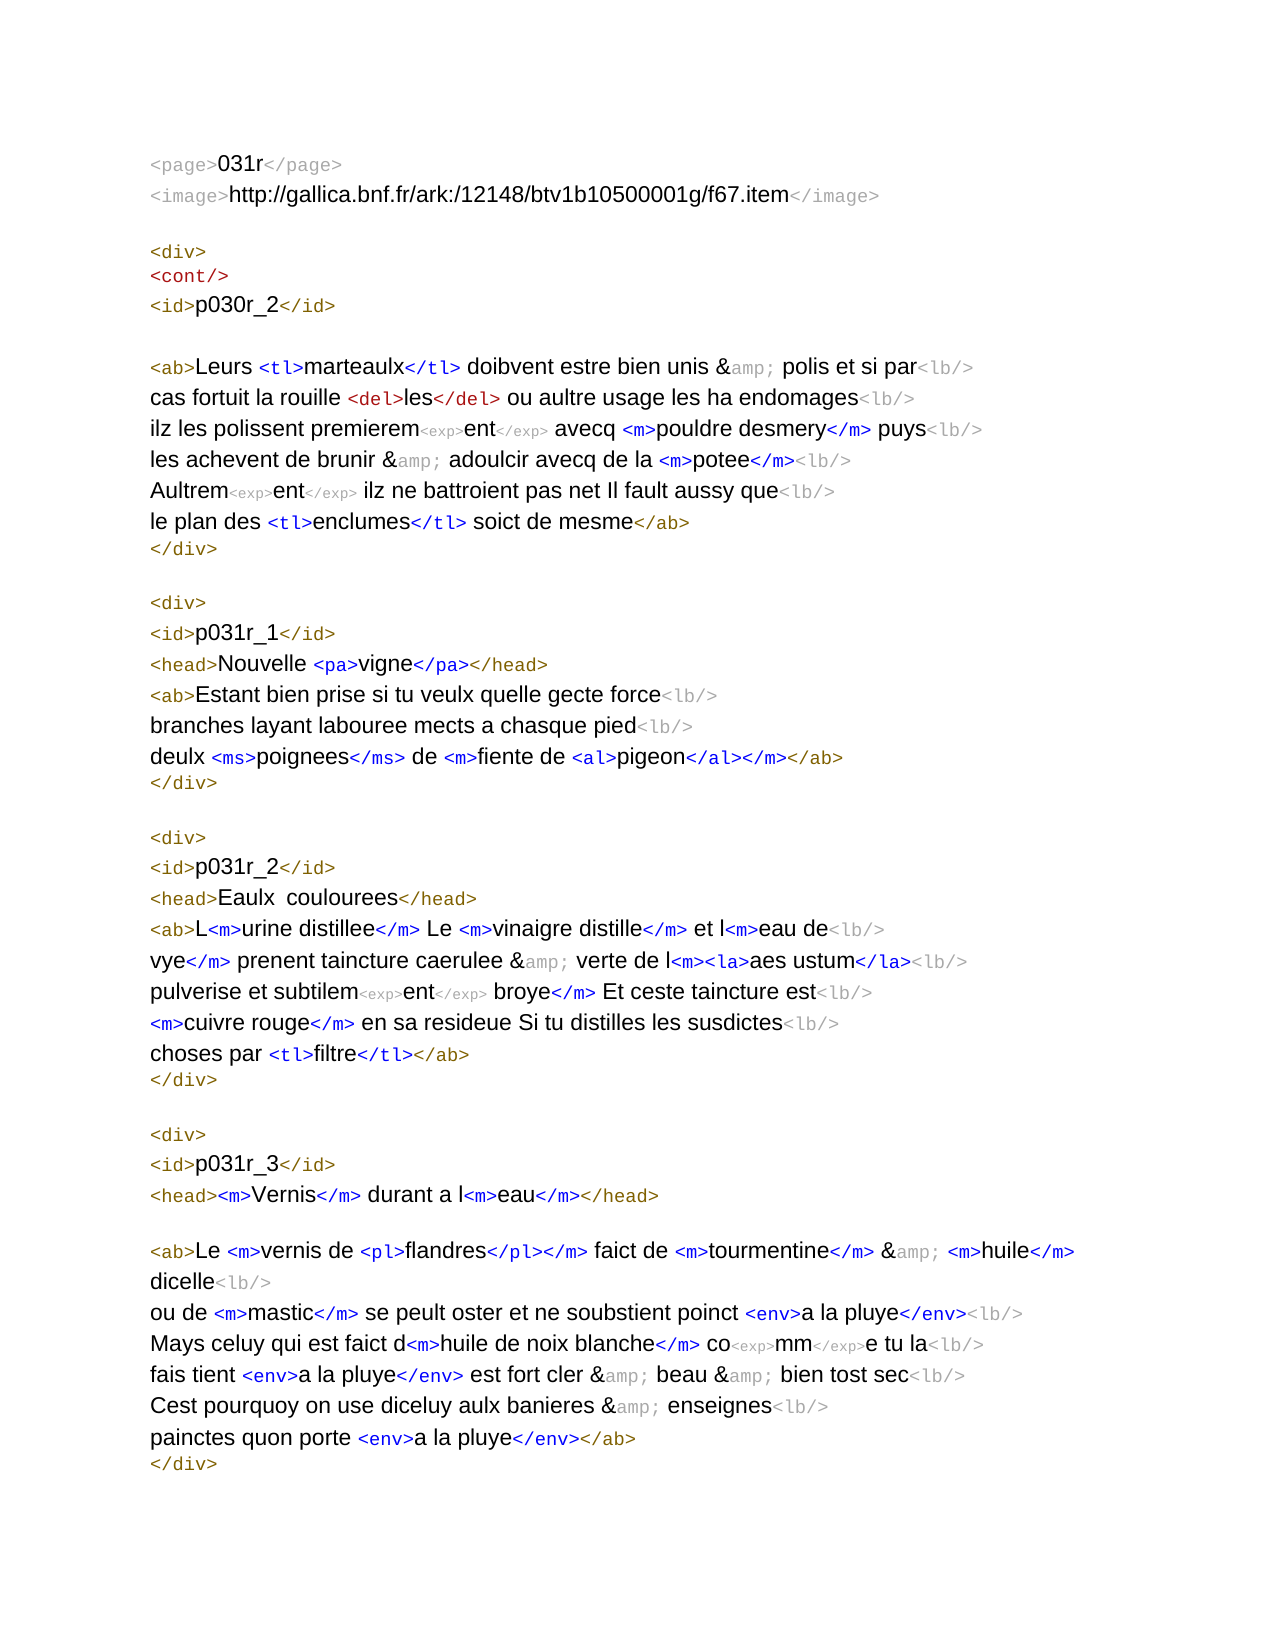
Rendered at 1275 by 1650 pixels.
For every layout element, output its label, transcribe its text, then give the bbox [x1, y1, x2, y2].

text <ab>Estant bien prise si tu veulx quelle gecte force<lb/> [150, 681, 1125, 708]
text </div> [150, 1454, 1125, 1476]
text <id>p031r_2</id> [150, 853, 1125, 880]
text choses par <tl>filtre</tl></ab> [150, 1040, 1125, 1067]
text branches layant labouree mects a chasque pied<lb/> [150, 712, 1125, 739]
text fais tient <env>a la pluye</env> est fort cler &amp; beau &amp; bien tost sec<lb/> [150, 1361, 1125, 1388]
text pulverise et subtilem<exp>ent</exp> broye</m> Et ceste taincture est<lb/> [150, 978, 1125, 1005]
text <head>Eaulx coulourees</head> [150, 884, 1125, 911]
text <div> [150, 829, 1125, 850]
text ou de <m>mastic</m> se peult oster et ne soubstient poinct <env>a la pluye</env><lb/> [150, 1299, 1125, 1326]
text Mays celuy qui est faict d<m>huile de noix blanche</m> co<exp>mm</exp>e tu la<lb/> [150, 1330, 1125, 1357]
text <div> [150, 594, 1125, 615]
text vye</m> prenent taincture caerulee &amp; verte de l<m><la>aes ustum</la><lb/> [150, 947, 1125, 974]
text Cest pourquoy on use diceluy aulx banieres &amp; enseignes<lb/> [150, 1392, 1125, 1419]
text <image>http://gallica.bnf.fr/ark:/12148/btv1b10500001g/f67.item</image> [150, 181, 1125, 208]
text le plan des <tl>enclumes</tl> soict de mesme</ab> [150, 508, 1125, 535]
text <head>Nouvelle <pa>vigne</pa></head> [150, 649, 1125, 677]
text Aultrem<exp>ent</exp> ilz ne battroient pas net Il fault aussy que<lb/> [150, 477, 1125, 504]
text <head><m>Vernis</m> durant a l<m>eau</m></head> [150, 1181, 1125, 1208]
text </div> [150, 774, 1125, 795]
text <ab>Leurs <tl>marteaulx</tl> doibvent estre bien unis &amp; polis et si par<lb/> [150, 353, 1125, 380]
text <cont/> [150, 267, 1125, 288]
text painctes quon porte <env>a la pluye</env></ab> [150, 1423, 1125, 1451]
text <m>cuivre rouge</m> en sa resideue Si tu distilles les susdictes<lb/> [150, 1009, 1125, 1036]
text </div> [150, 539, 1125, 561]
text <ab>L<m>urine distillee</m> Le <m>vinaigre distille</m> et l<m>eau de<lb/> [150, 915, 1125, 942]
text les achevent de brunir &amp; adoulcir avecq de la <m>potee</m><lb/> [150, 446, 1125, 473]
text </div> [150, 1071, 1125, 1092]
text <id>p030r_2</id> [150, 291, 1125, 318]
text <ab>Le <m>vernis de <pl>flandres</pl></m> faict de <m>tourmentine</m> &amp; <m>huile</m> dicelle<lb/> [150, 1237, 1125, 1295]
text cas fortuit la rouille <del>les</del> ou aultre usage les ha endomages<lb/> [150, 384, 1125, 411]
text <id>p031r_3</id> [150, 1150, 1125, 1177]
text <page>031r</page> [150, 150, 1125, 177]
text <id>p031r_1</id> [150, 618, 1125, 646]
text deulx <ms>poignees</ms> de <m>fiente de <al>pigeon</al></m></ab> [150, 743, 1125, 770]
text ilz les polissent premierem<exp>ent</exp> avecq <m>pouldre desmery</m> puys<lb/> [150, 415, 1125, 442]
text <div> [150, 1126, 1125, 1147]
text <div> [150, 242, 1125, 264]
